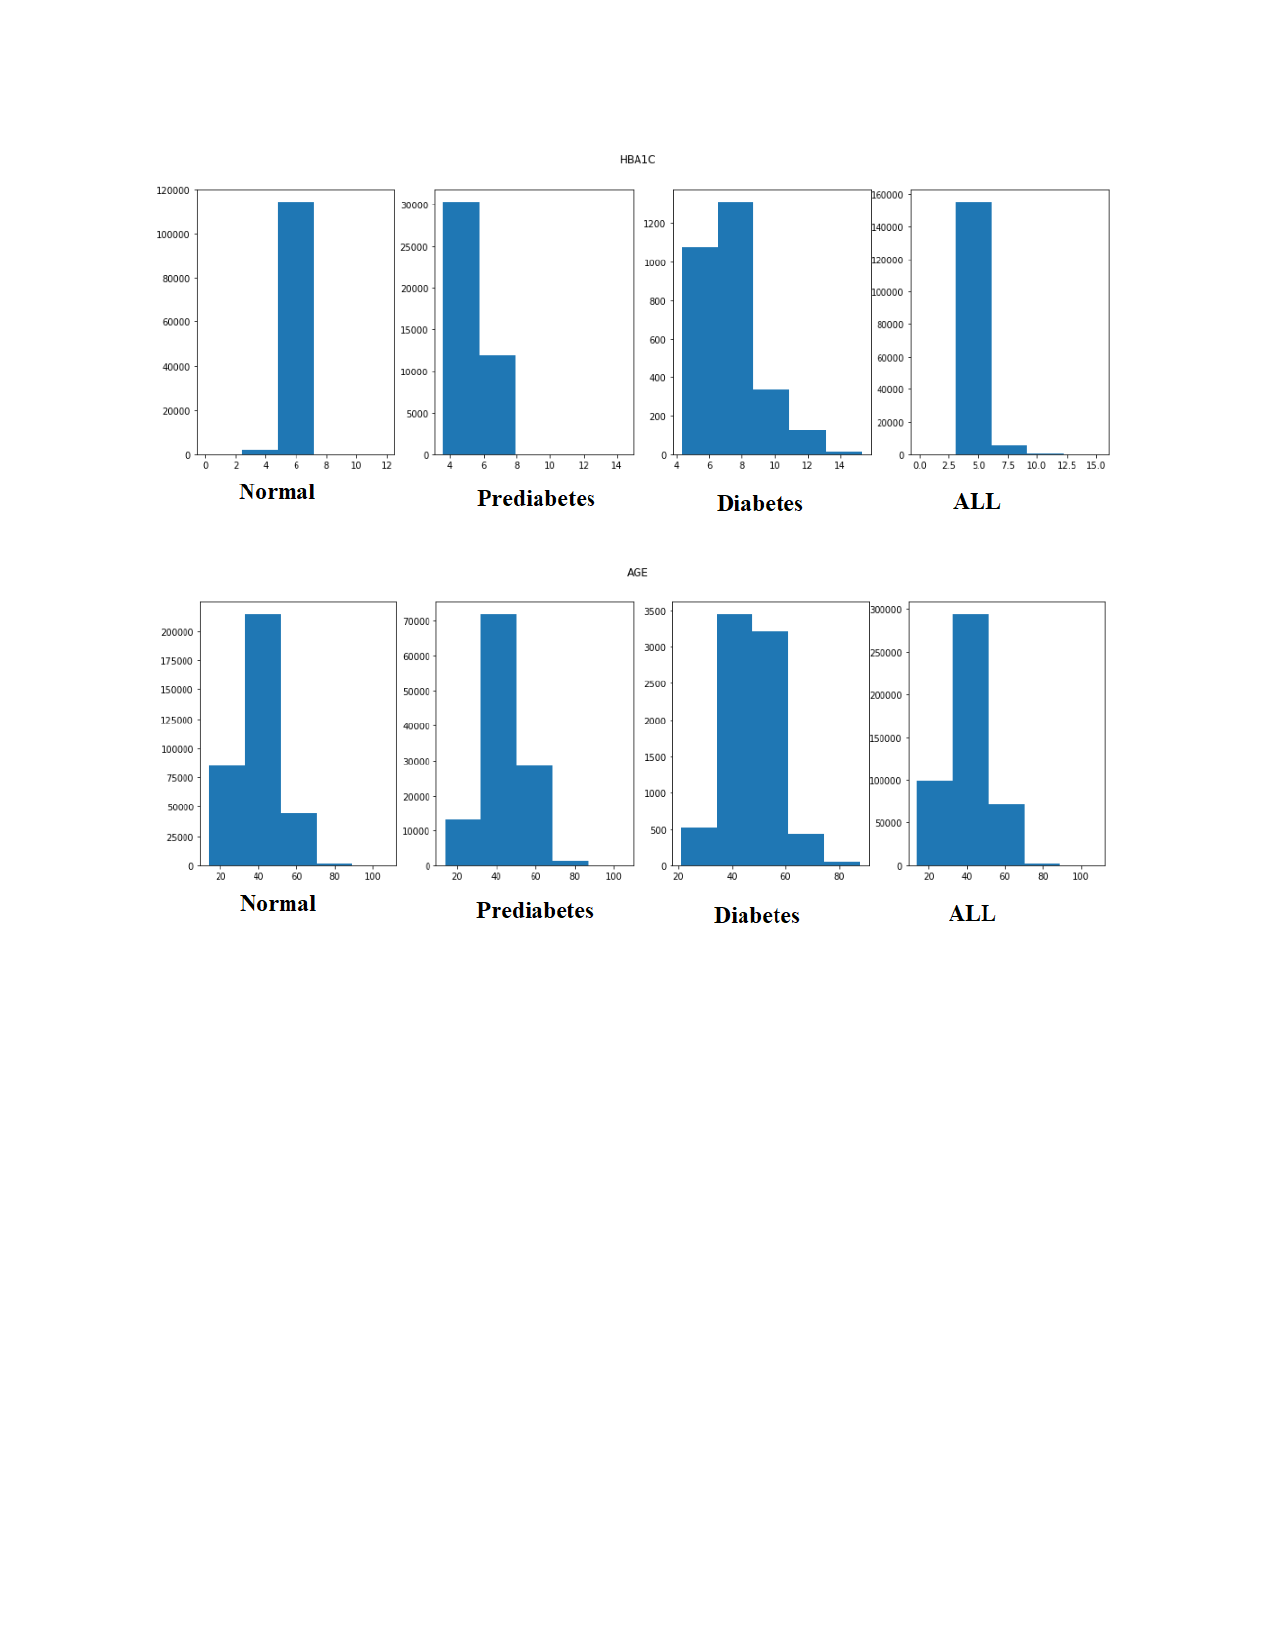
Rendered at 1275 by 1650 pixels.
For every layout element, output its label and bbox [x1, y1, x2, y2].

picture [150, 150, 1124, 540]
picture [150, 558, 1124, 930]
